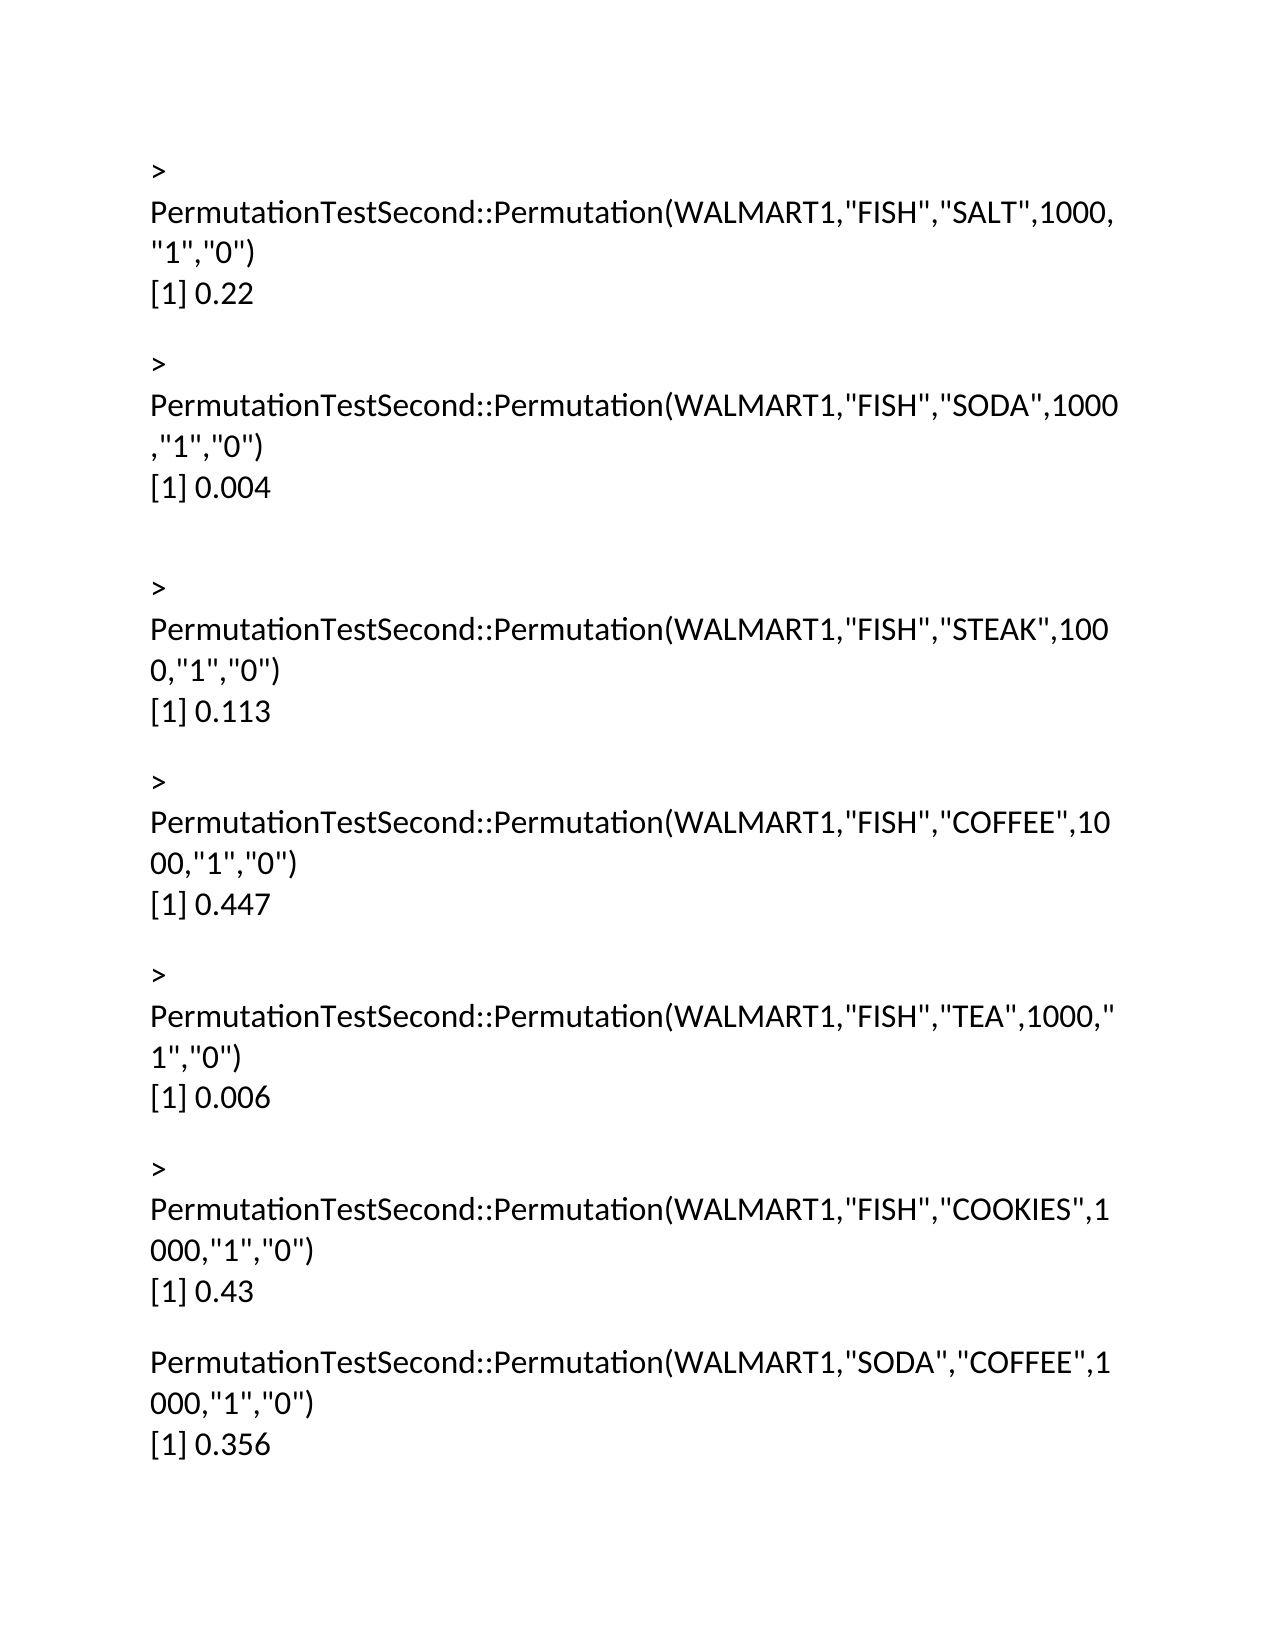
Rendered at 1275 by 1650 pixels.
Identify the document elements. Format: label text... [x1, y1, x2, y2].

text [1] 0.006 [150, 1076, 1125, 1117]
text PermutationTestSecond::Permutation(WALMART1,"SODA","COFFEE",1000,"1","0") [150, 1341, 1125, 1423]
text > PermutationTestSecond::Permutation(WALMART1,"FISH","STEAK",1000,"1","0") [150, 567, 1125, 689]
text > PermutationTestSecond::Permutation(WALMART1,"FISH","SODA",1000,"1","0") [150, 343, 1125, 466]
text [1] 0.004 [150, 466, 1125, 506]
text > PermutationTestSecond::Permutation(WALMART1,"FISH","COFFEE",1000,"1","0") [150, 761, 1125, 883]
text [1] 0.113 [150, 689, 1125, 730]
text [1] 0.43 [150, 1270, 1125, 1311]
text [1] 0.22 [150, 272, 1125, 313]
text > PermutationTestSecond::Permutation(WALMART1,"FISH","SALT",1000,"1","0") [150, 150, 1125, 272]
text > PermutationTestSecond::Permutation(WALMART1,"FISH","TEA",1000,"1","0") [150, 954, 1125, 1076]
text [1] 0.356 [150, 1423, 1125, 1463]
text > PermutationTestSecond::Permutation(WALMART1,"FISH","COOKIES",1000,"1","0") [150, 1148, 1125, 1270]
text [1] 0.447 [150, 883, 1125, 924]
